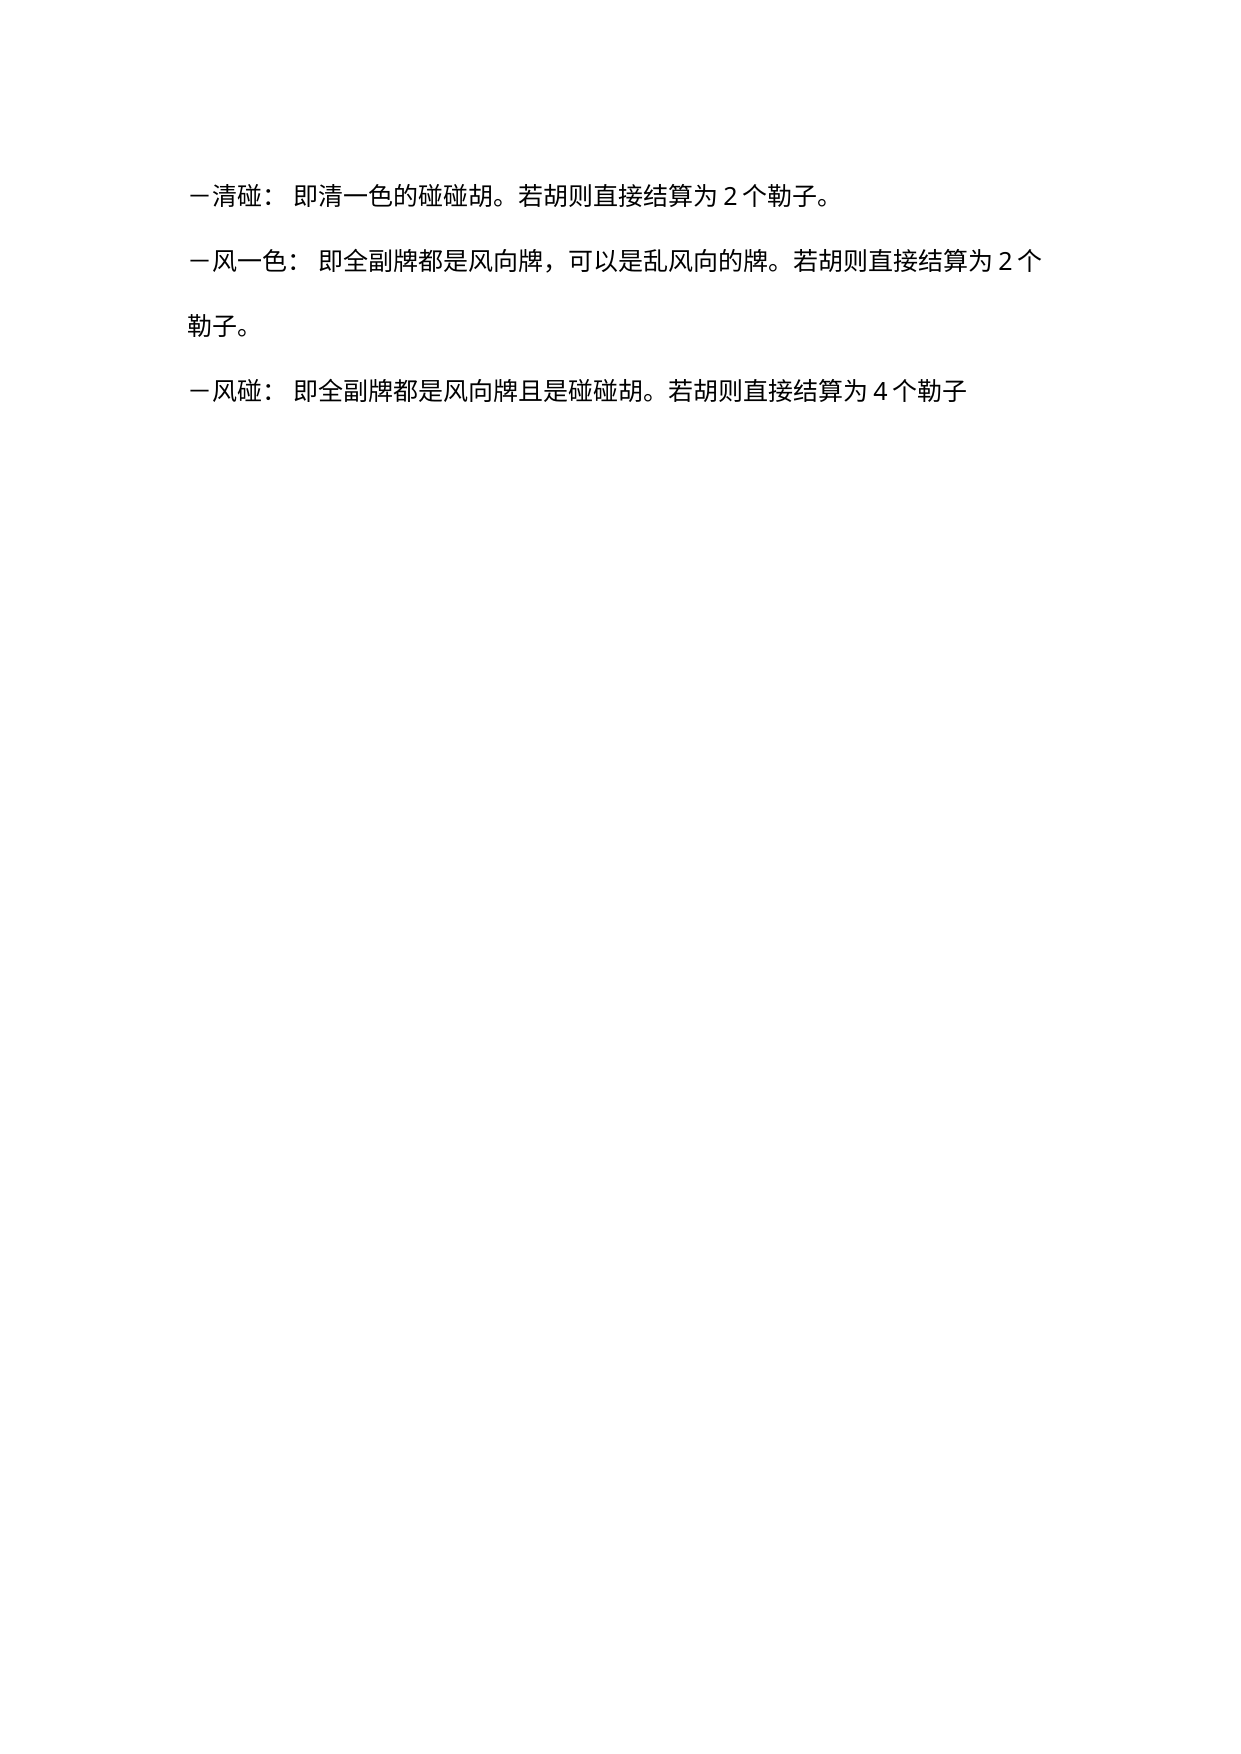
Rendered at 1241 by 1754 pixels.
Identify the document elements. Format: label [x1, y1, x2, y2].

text [187, 162, 1053, 422]
